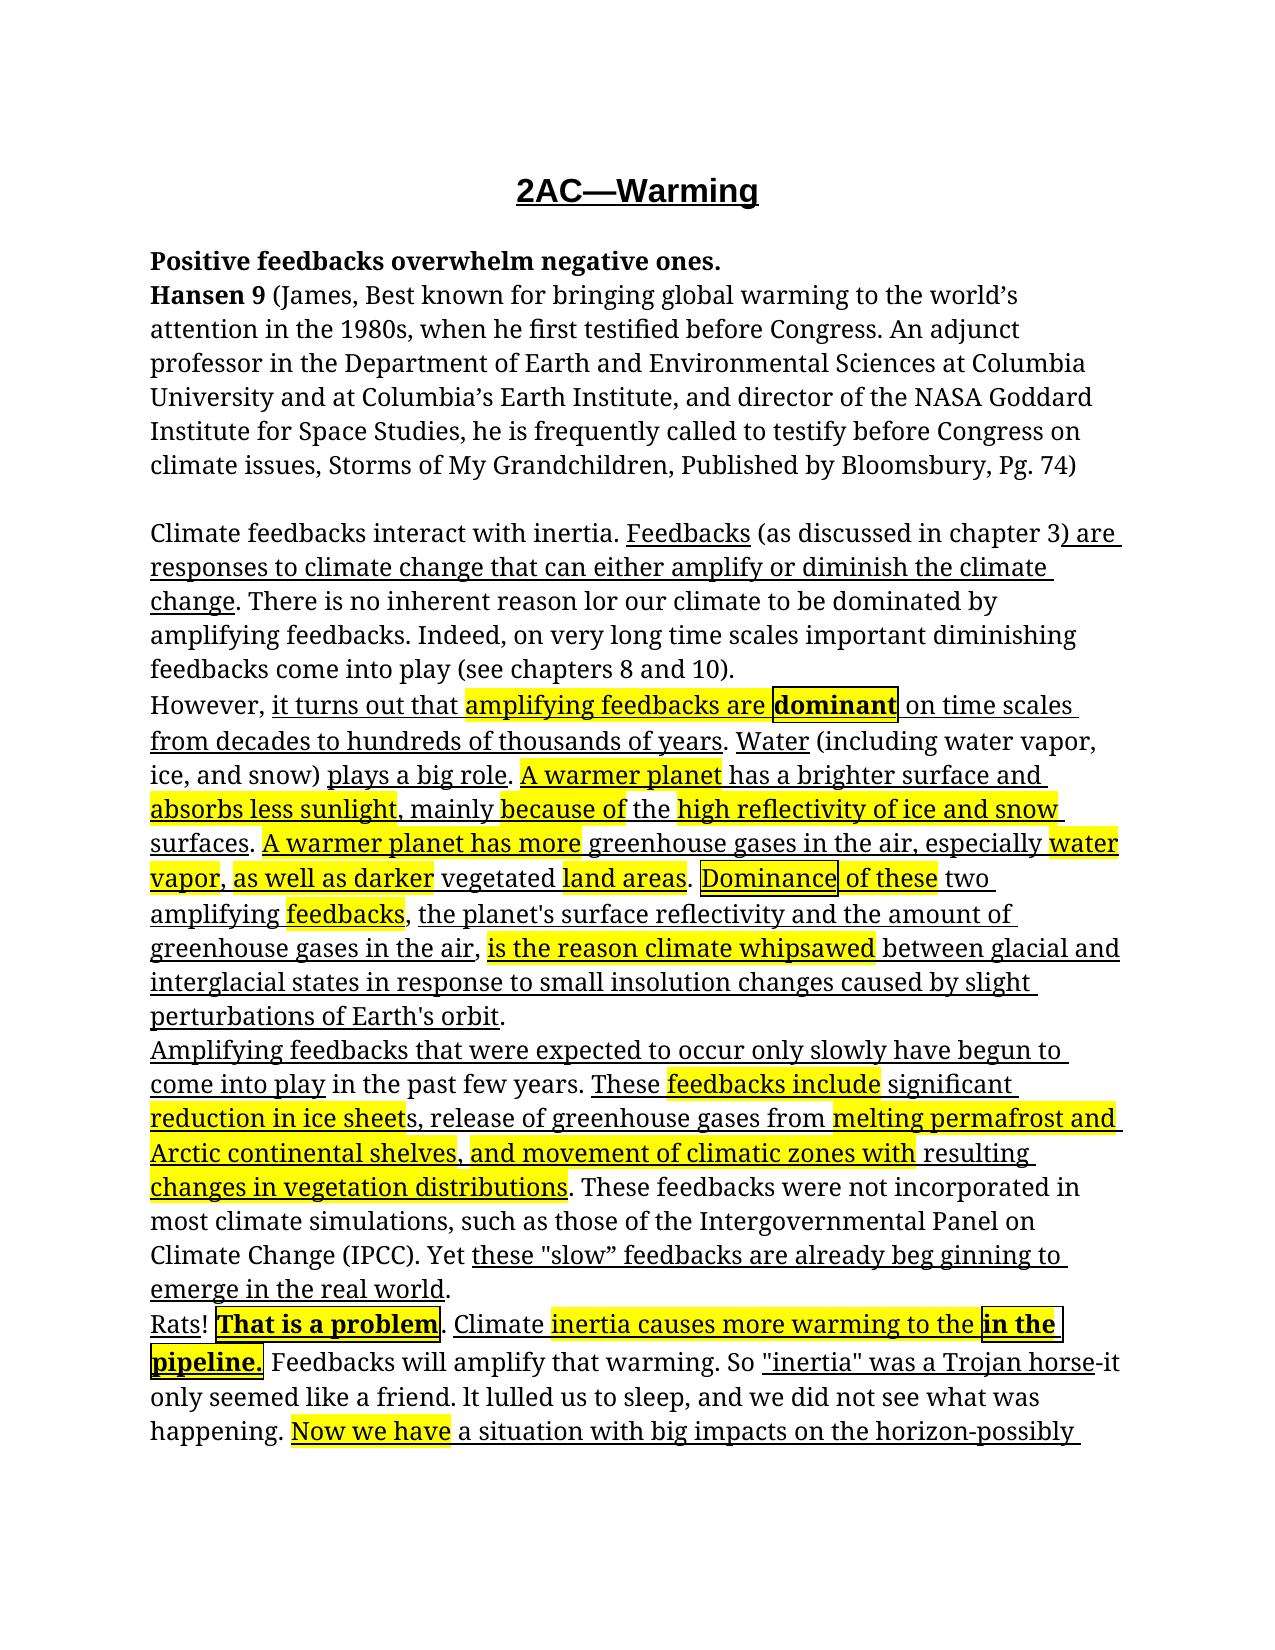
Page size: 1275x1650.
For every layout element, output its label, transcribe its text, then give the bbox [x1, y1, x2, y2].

text Climate feedbacks interact with inertia. Feedbacks (as discussed in chapter 3) are responses to climate change that can either amplify or diminish the climate change. There is no inherent reason lor our climate to be dominated by amplifying feedbacks. Indeed, on very long time scales important diminishing feedbacks come into play (see chapters 8 and 10). [150, 516, 1125, 686]
subtitle 2AC—Warming [150, 171, 1125, 209]
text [150, 1306, 1125, 1448]
text However, it turns out that amplifying feedbacks are dominant on time scales from decades to hundreds of thousands of years. Water (including water vapor, ice, and snow) plays a big role. A warmer planet has a brighter surface and absorbs less sunlight, mainly because of the high reflectivity of ice and snow surfaces. A warmer planet has more greenhouse gases in the air, especially water vapor, as well as darker vegetated land areas. Dominance of these two amplifying feedbacks, the planet's surface reflectivity and the amount of greenhouse gases in the air, is the reason climate whipsawed between glacial and interglacial states in response to small insolution changes caused by slight perturbations of Earth's orbit. [150, 686, 1125, 1033]
text Amplifying feedbacks that were expected to occur only slowly have begun to come into play in the past few years. These feedbacks include significant reduction in ice sheets, release of greenhouse gases from melting permafrost and Arctic continental shelves, and movement of climatic zones with resulting changes in vegetation distributions. These feedbacks were not incorporated in most climate simulations, such as those of the Intergovernmental Panel on Climate Change (IPCC). Yet these "slow” feedbacks are already beg ginning to emerge in the real world. [150, 1033, 1125, 1306]
text Positive feedbacks overwhelm negative ones. [150, 243, 1125, 277]
text Hansen 9 (James, Best known for bringing global warming to the world’s attention in the 1980s, when he first testified before Congress. An adjunct professor in the Department of Earth and Environmental Sciences at Columbia University and at Columbia’s Earth Institute, and director of the NASA Goddard Institute for Space Studies, he is frequently called to testify before Congress on climate issues, Storms of My Grandchildren, Published by Bloomsbury, Pg. 74) [150, 277, 1125, 482]
